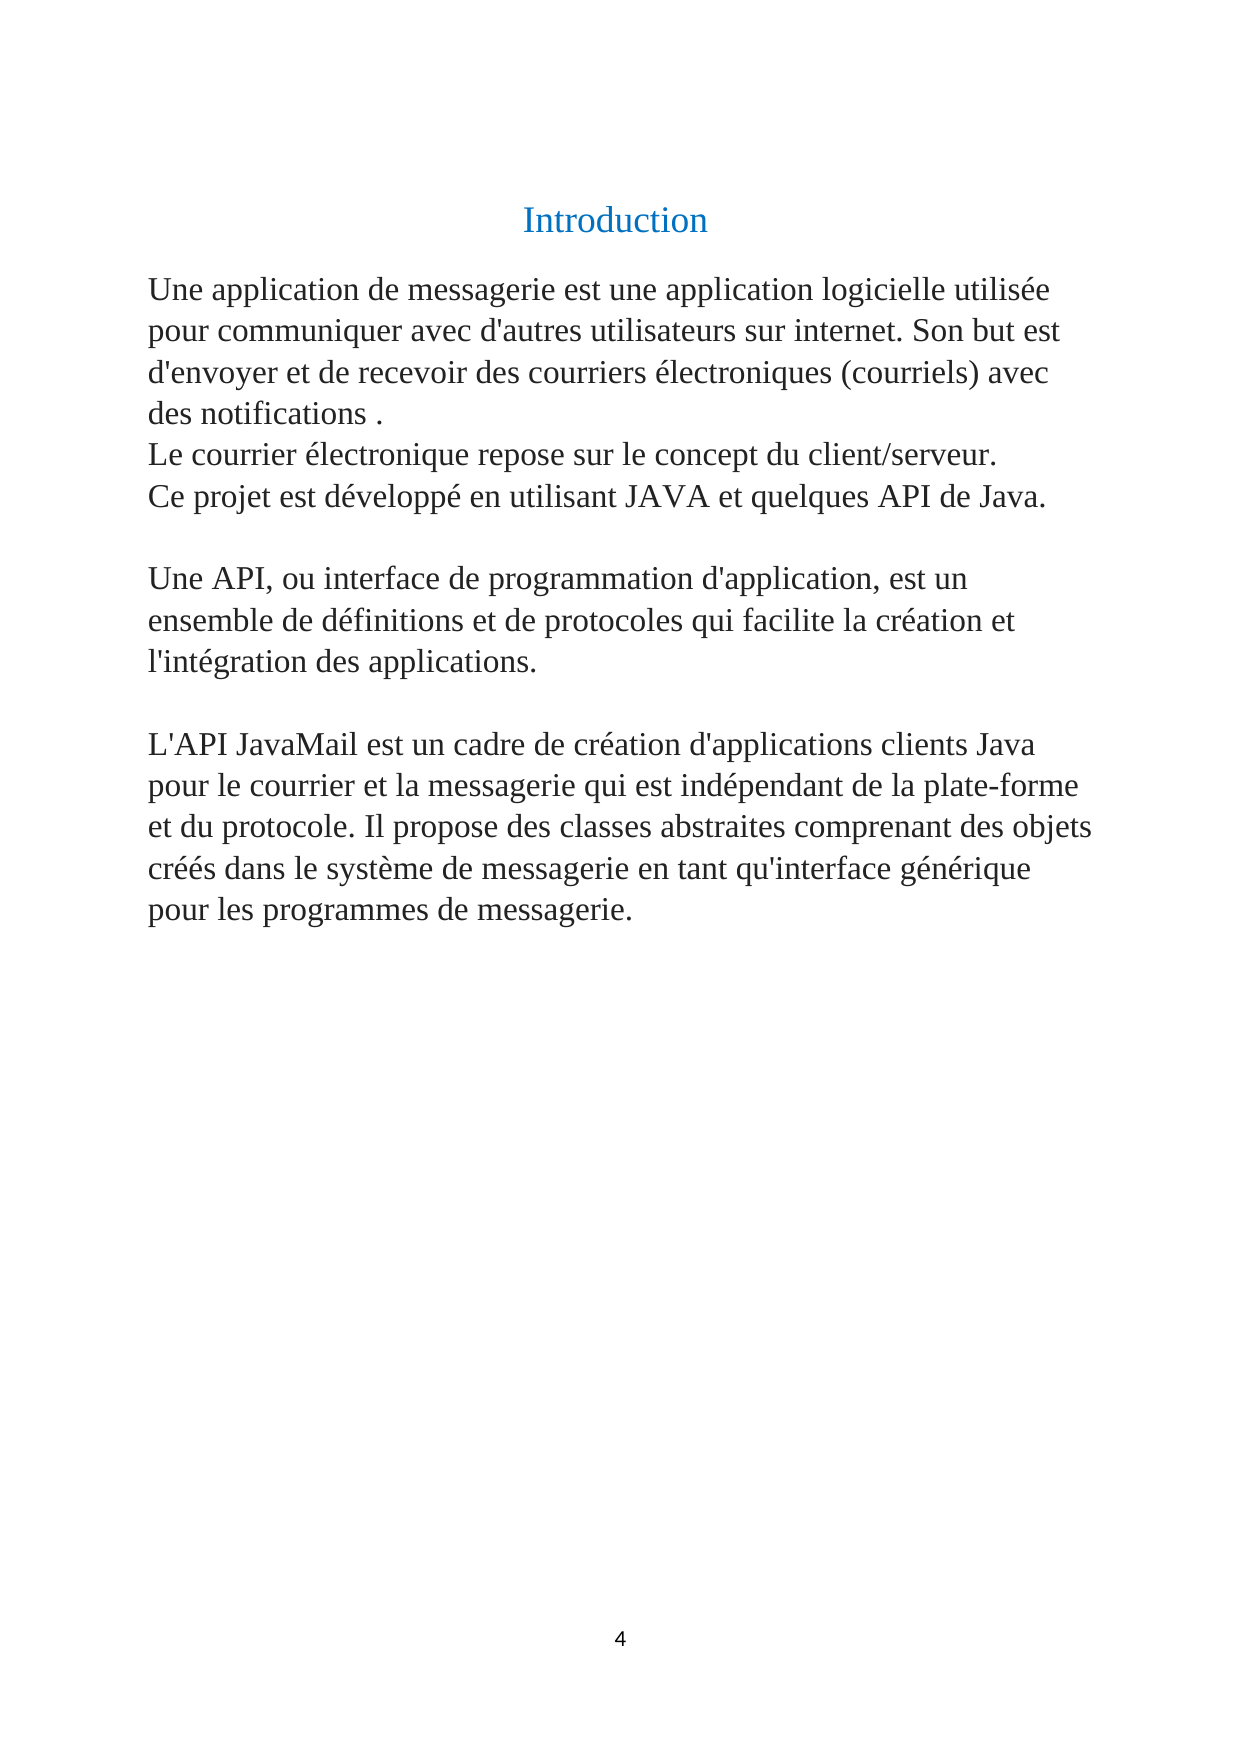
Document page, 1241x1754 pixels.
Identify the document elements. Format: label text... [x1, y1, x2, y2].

text Une application de messagerie est une application logicielle utilisée pour communiquer avec d'autres utilisateurs sur internet. Son but est d'envoyer et de recevoir des courriers électroniques (courriels) avec des notifications . Le courrier électronique repose sur le concept du client/serveur. Ce projet est développé en utilisant JAVA et quelques API de Java. Une API, ou interface de programmation d'application, est un ensemble de définitions et de protocoles qui facilite la création et l'intégration des applications. L'API JavaMail est un cadre de création d'applications clients Java pour le courrier et la messagerie qui est indépendant de la plate-forme et du protocole. Il propose des classes abstraites comprenant des objets créés dans le système de messagerie en tant qu'interface générique pour les programmes de messagerie. [148, 269, 1093, 928]
subtitle Introduction [148, 198, 1093, 241]
